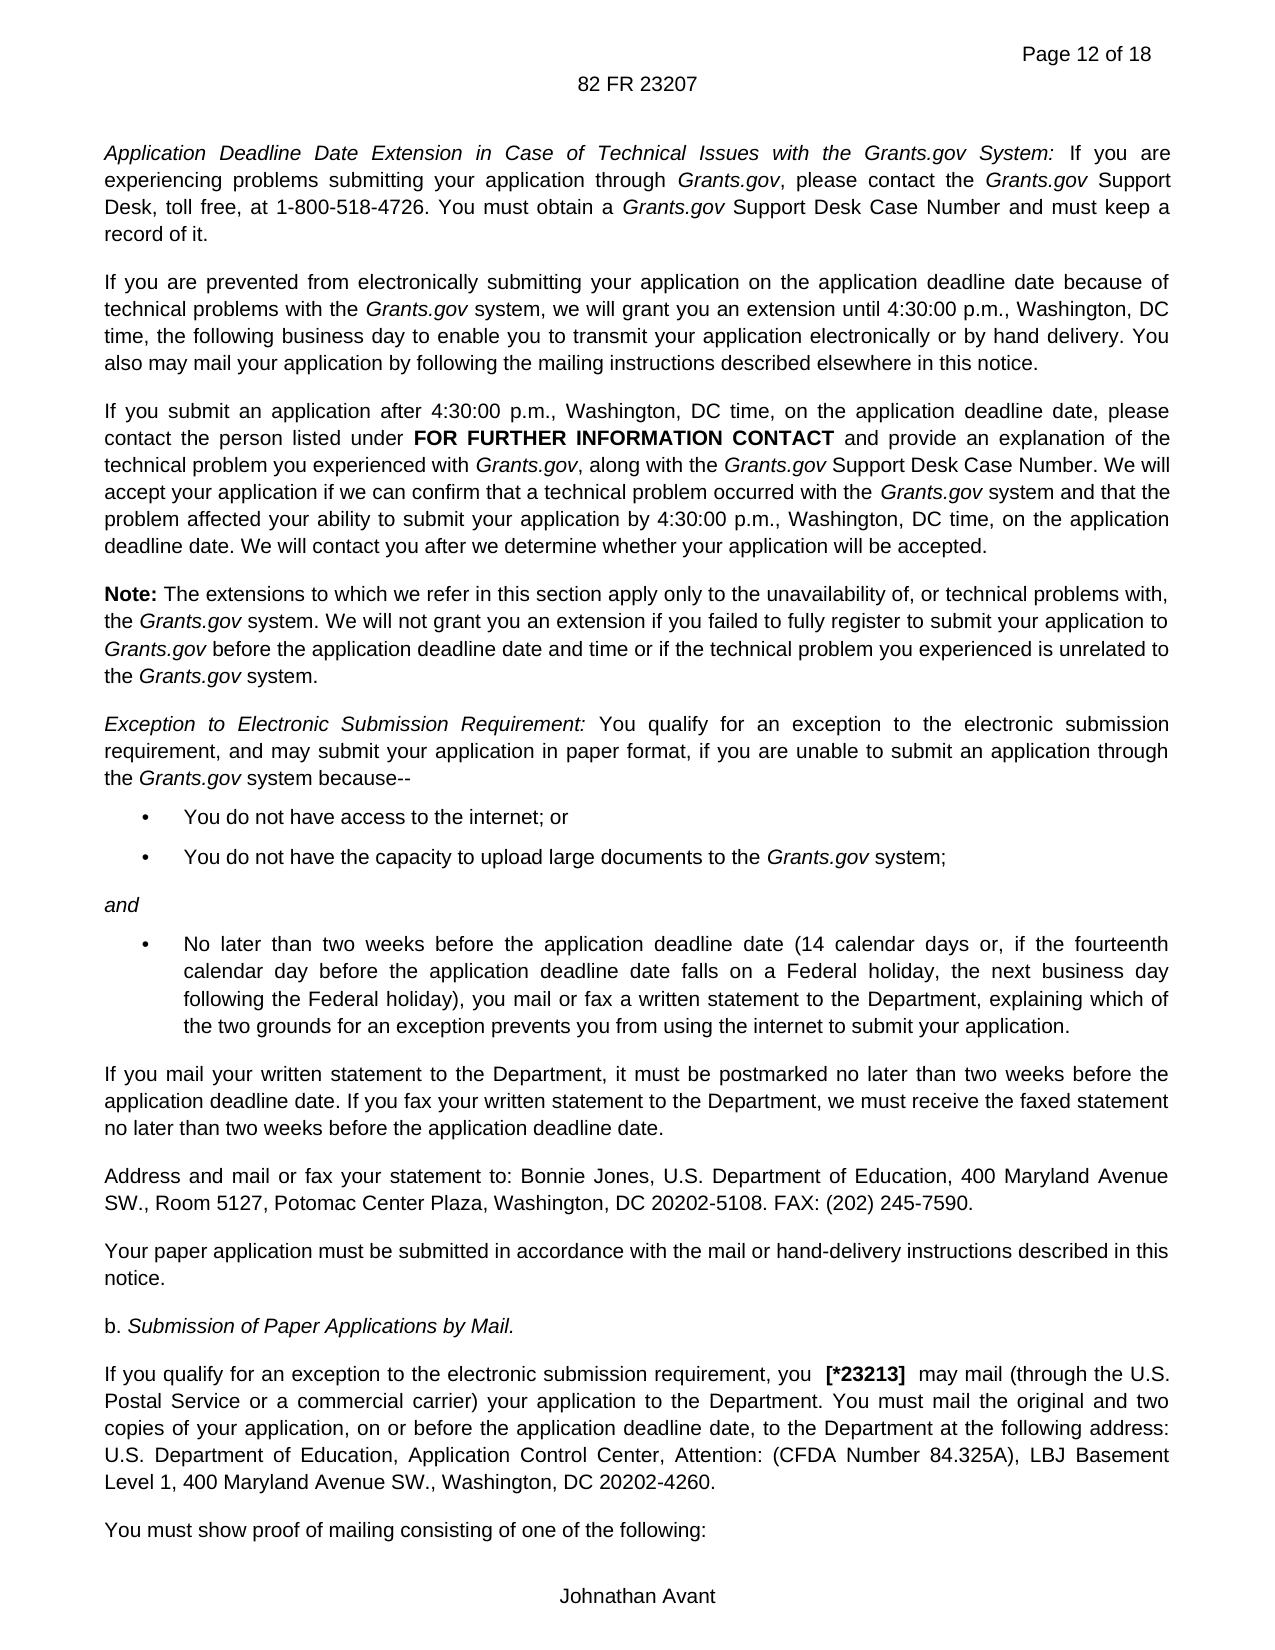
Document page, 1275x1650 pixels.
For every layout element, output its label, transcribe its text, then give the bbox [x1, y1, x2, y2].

text b. Submission of Paper Applications by Mail. [104, 1310, 1171, 1337]
text and [104, 889, 1171, 917]
text If you mail your written statement to the Department, it must be postmarked no later than two weeks before the application deadline date. If you fax your written statement to the Department, we must receive the faxed statement no later than two weeks before the application deadline date. [104, 1058, 1171, 1139]
list You do not have access to the internet; or [142, 802, 1171, 829]
text If you submit an application after 4:30:00 p.m., Washington, DC time, on the application deadline date, please contact the person listed under FOR FURTHER INFORMATION CONTACT and provide an explanation of the technical problem you experienced with Grants.gov, along with the Grants.gov Support Desk Case Number. We will accept your application if we can confirm that a technical problem occurred with the Grants.gov system and that the problem affected your ability to submit your application by 4:30:00 p.m., Washington, DC time, on the application deadline date. We will contact you after we determine whether your application will be accepted. [104, 396, 1171, 558]
list You do not have the capacity to upload large documents to the Grants.gov system; [142, 842, 1171, 869]
text Application Deadline Date Extension in Case of Technical Issues with the Grants.gov System: If you are experiencing problems submitting your application through Grants.gov, please contact the Grants.gov Support Desk, toll free, at 1-800-518-4726. You must obtain a Grants.gov Support Desk Case Number and must keep a record of it. [104, 137, 1171, 246]
text Address and mail or fax your statement to: Bonnie Jones, U.S. Department of Education, 400 Maryland Avenue SW., Room 5127, Potomac Center Plaza, Washington, DC 20202-5108. FAX: (202) 245-7590. [104, 1160, 1171, 1214]
text If you are prevented from electronically submitting your application on the application deadline date because of technical problems with the Grants.gov system, we will grant you an extension until 4:30:00 p.m., Washington, DC time, the following business day to enable you to transmit your application electronically or by hand delivery. You also may mail your application by following the mailing instructions described elsewhere in this notice. [104, 267, 1171, 375]
list No later than two weeks before the application deadline date (14 calendar days or, if the fourteenth calendar day before the application deadline date falls on a Federal holiday, the next business day following the Federal holiday), you mail or fax a written statement to the Department, explaining which of the two grounds for an exception prevents you from using the internet to submit your application. [142, 929, 1171, 1037]
text If you qualify for an exception to the electronic submission requirement, you [*23213] may mail (through the U.S. Postal Service or a commercial carrier) your application to the Department. You must mail the original and two copies of your application, on or before the application deadline date, to the Department at the following address: U.S. Department of Education, Application Control Center, Attention: (CFDA Number 84.325A), LBJ Basement Level 1, 400 Maryland Avenue SW., Washington, DC 20202-4260. [104, 1358, 1171, 1494]
text Note: The extensions to which we refer in this section apply only to the unavailability of, or technical problems with, the Grants.gov system. We will not grant you an extension if you failed to fully register to submit your application to Grants.gov before the application deadline date and time or if the technical problem you experienced is unrelated to the Grants.gov system. [104, 579, 1171, 687]
text You must show proof of mailing consisting of one of the following: [104, 1514, 1171, 1542]
text Exception to Electronic Submission Requirement: You qualify for an exception to the electronic submission requirement, and may submit your application in paper format, if you are unable to submit an application through the Grants.gov system because-- [104, 708, 1171, 789]
text Your paper application must be submitted in accordance with the mail or hand-delivery instructions described in this notice. [104, 1235, 1171, 1289]
